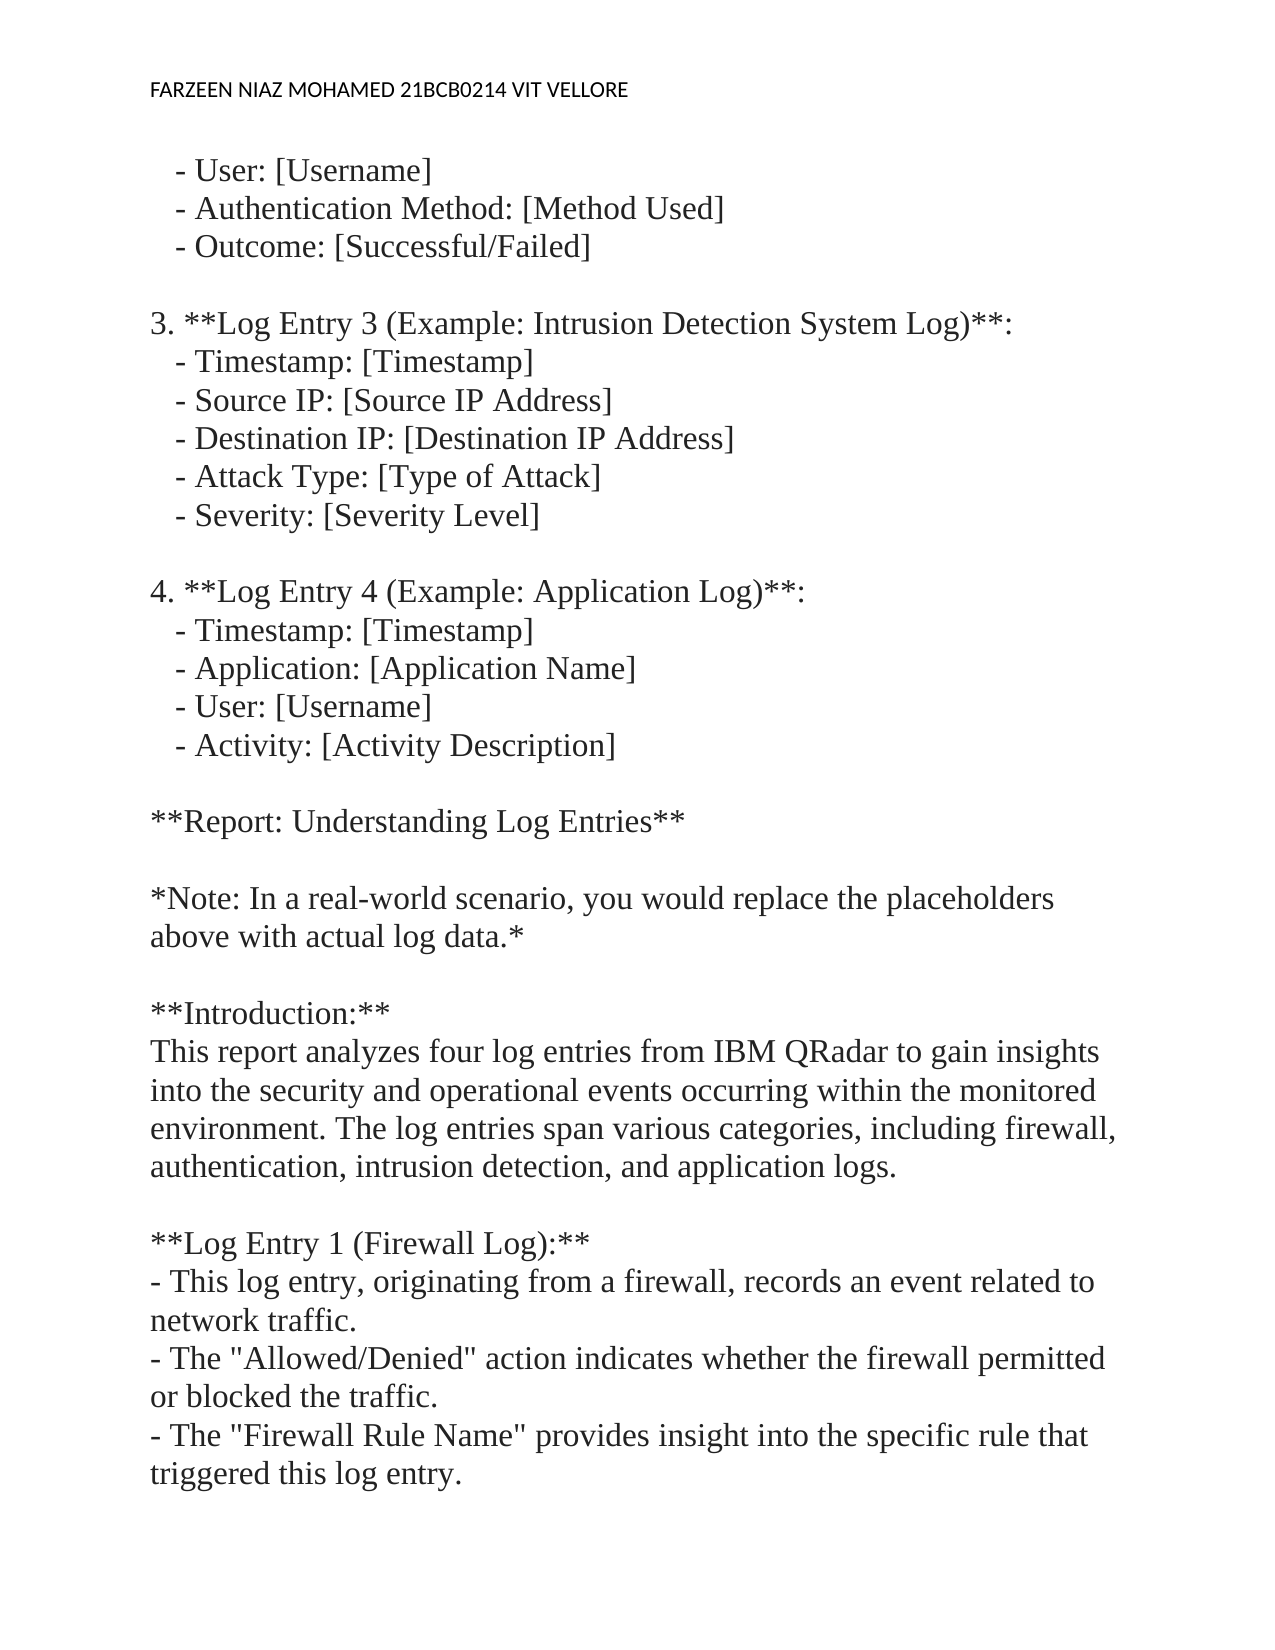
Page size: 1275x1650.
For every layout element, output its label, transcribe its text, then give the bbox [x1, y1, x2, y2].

text - Attack Type: [Type of Attack] [150, 457, 1125, 495]
text - Severity: [Severity Level] [150, 495, 1125, 533]
text 4. **Log Entry 4 (Example: Application Log)**: [150, 572, 1125, 610]
text *Note: In a real-world scenario, you would replace the placeholders above with actual log data.* [150, 878, 1125, 955]
text **Report: Understanding Log Entries** [150, 802, 1125, 840]
text - Source IP: [Source IP Address] [150, 380, 1125, 418]
text - The "Allowed/Denied" action indicates whether the firewall permitted or blocked the traffic. [150, 1338, 1125, 1415]
text - User: [Username] [150, 687, 1125, 725]
text - Destination IP: [Destination IP Address] [150, 418, 1125, 457]
text - Application: [Application Name] [150, 648, 1125, 687]
text - This log entry, originating from a firewall, records an event related to network traffic. [150, 1262, 1125, 1338]
text - Authentication Method: [Method Used] [150, 188, 1125, 227]
text - Outcome: [Successful/Failed] [150, 227, 1125, 265]
text - Timestamp: [Timestamp] [150, 610, 1125, 648]
text 3. **Log Entry 3 (Example: Intrusion Detection System Log)**: [150, 303, 1125, 342]
text - The "Firewall Rule Name" provides insight into the specific rule that triggered this log entry. [150, 1415, 1125, 1492]
text **Introduction:** [150, 993, 1125, 1032]
text - Timestamp: [Timestamp] [150, 342, 1125, 380]
text - User: [Username] [150, 150, 1125, 188]
text This report analyzes four log entries from IBM QRadar to gain insights into the security and operational events occurring within the monitored environment. The log entries span various categories, including firewall, authentication, intrusion detection, and application logs. [150, 1032, 1125, 1185]
text **Log Entry 1 (Firewall Log):** [150, 1223, 1125, 1262]
text - Activity: [Activity Description] [150, 725, 1125, 763]
